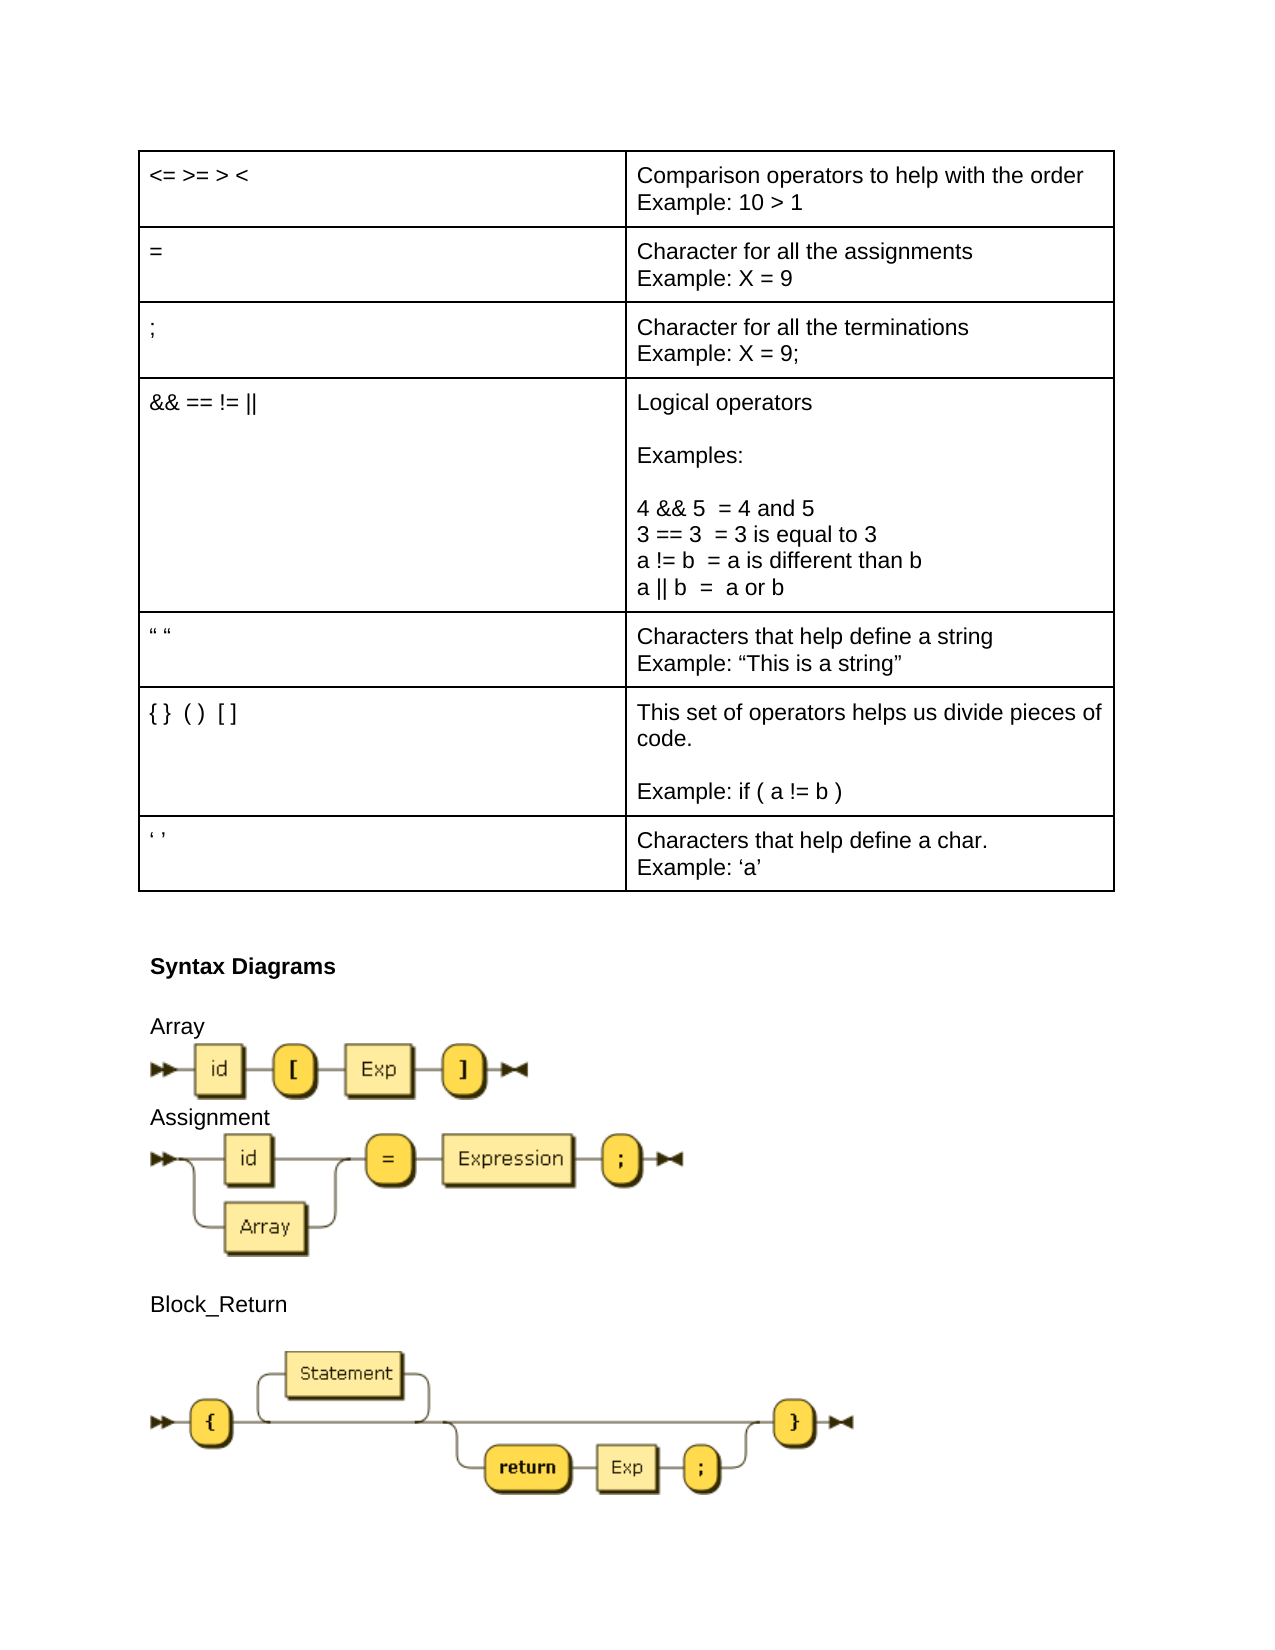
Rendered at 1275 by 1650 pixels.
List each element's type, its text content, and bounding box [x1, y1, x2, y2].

picture [150, 1133, 684, 1257]
table_cell Character for all the assignments Example: X = 9 [627, 228, 1113, 301]
table_cell && == != || [140, 379, 625, 611]
table_cell “ “ [140, 613, 625, 686]
text Syntax Diagrams [150, 953, 1125, 979]
table_cell Comparison operators to help with the order Example: 10 > 1 [627, 152, 1113, 226]
text Array [150, 1013, 1125, 1039]
table_cell { } ( ) [ ] [140, 688, 625, 814]
picture [150, 1351, 854, 1495]
table_cell ; [140, 303, 625, 377]
table_cell Characters that help define a string Example: “This is a string” [627, 613, 1113, 686]
table_cell ‘ ’ [140, 817, 625, 890]
table_cell This set of operators helps us divide pieces of code. Example: if ( a != b ) [627, 688, 1113, 814]
table_cell Character for all the terminations Example: X = 9; [627, 303, 1113, 377]
picture [150, 1043, 529, 1100]
table_cell <= >= > < [140, 152, 625, 226]
text Assignment [150, 1103, 1125, 1130]
table_cell Characters that help define a char. Example: ‘a’ [627, 817, 1113, 890]
table_cell Logical operators Examples: 4 && 5 = 4 and 5 3 == 3 = 3 is equal to 3 a != b = a is different than b a || b = a or b [627, 379, 1113, 611]
text Block_Return [150, 1291, 1125, 1317]
table_cell = [140, 228, 625, 301]
